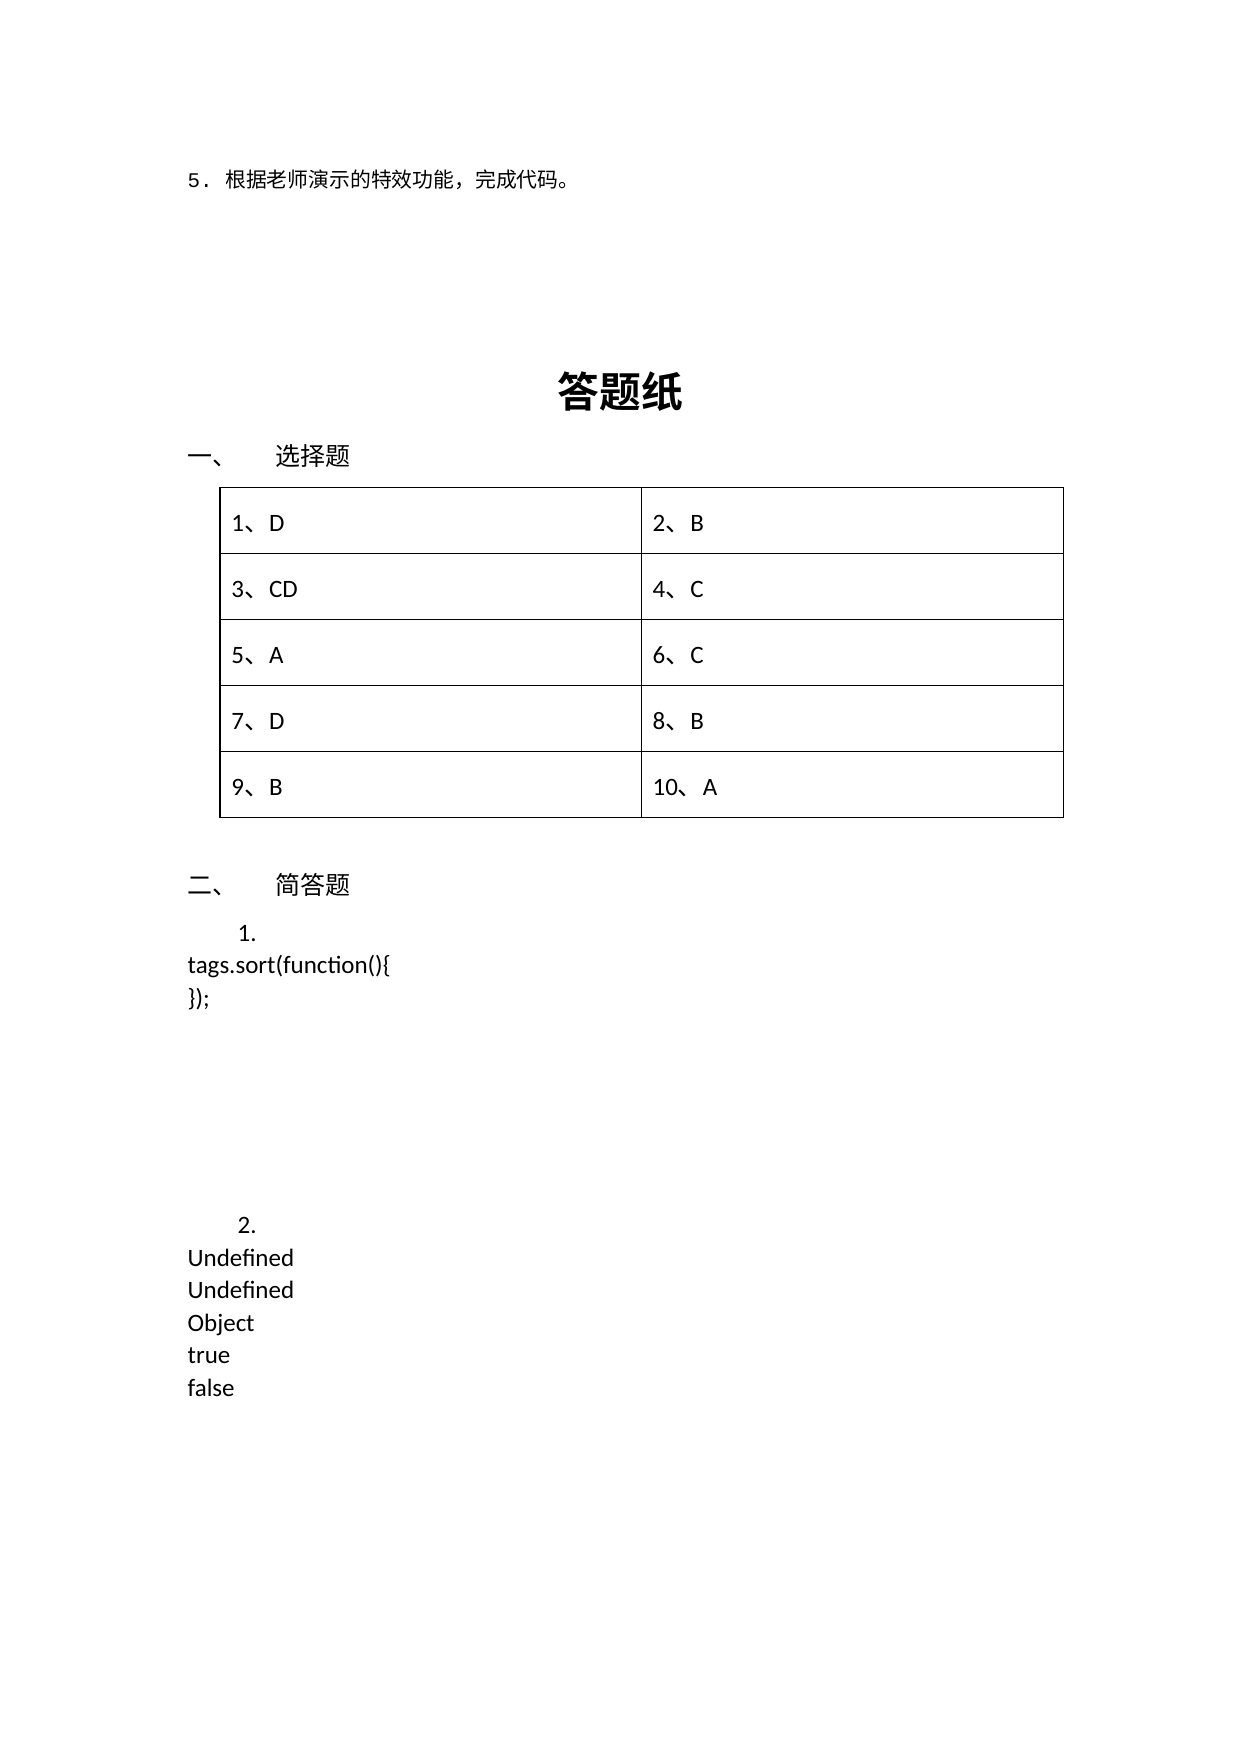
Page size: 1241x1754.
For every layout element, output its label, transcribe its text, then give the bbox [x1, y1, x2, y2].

list 简答题 [187, 851, 1053, 916]
text Object [187, 1306, 1053, 1338]
text false [187, 1371, 1053, 1403]
list 选择题 [187, 422, 1053, 487]
table_cell 9、B [221, 752, 641, 817]
text 答题纸 [187, 357, 1053, 422]
table_cell 5、A [221, 620, 641, 685]
table_cell 7、D [221, 686, 641, 751]
text Undefined [187, 1273, 1053, 1306]
text Undefined [187, 1241, 1053, 1273]
text tags.sort(function(){ [187, 948, 1053, 981]
table_header 1、D [221, 488, 641, 553]
text true [187, 1338, 1053, 1371]
text }); [187, 981, 1053, 1013]
list 根据老师演示的特效功能，完成代码。 [187, 162, 1053, 194]
table_cell 4、C [642, 554, 1063, 619]
table_cell 6、C [642, 620, 1063, 685]
table_cell 10、A [642, 752, 1063, 817]
table_cell 3、CD [221, 554, 641, 619]
table_cell 8、B [642, 686, 1063, 751]
table_header 2、B [642, 488, 1063, 553]
